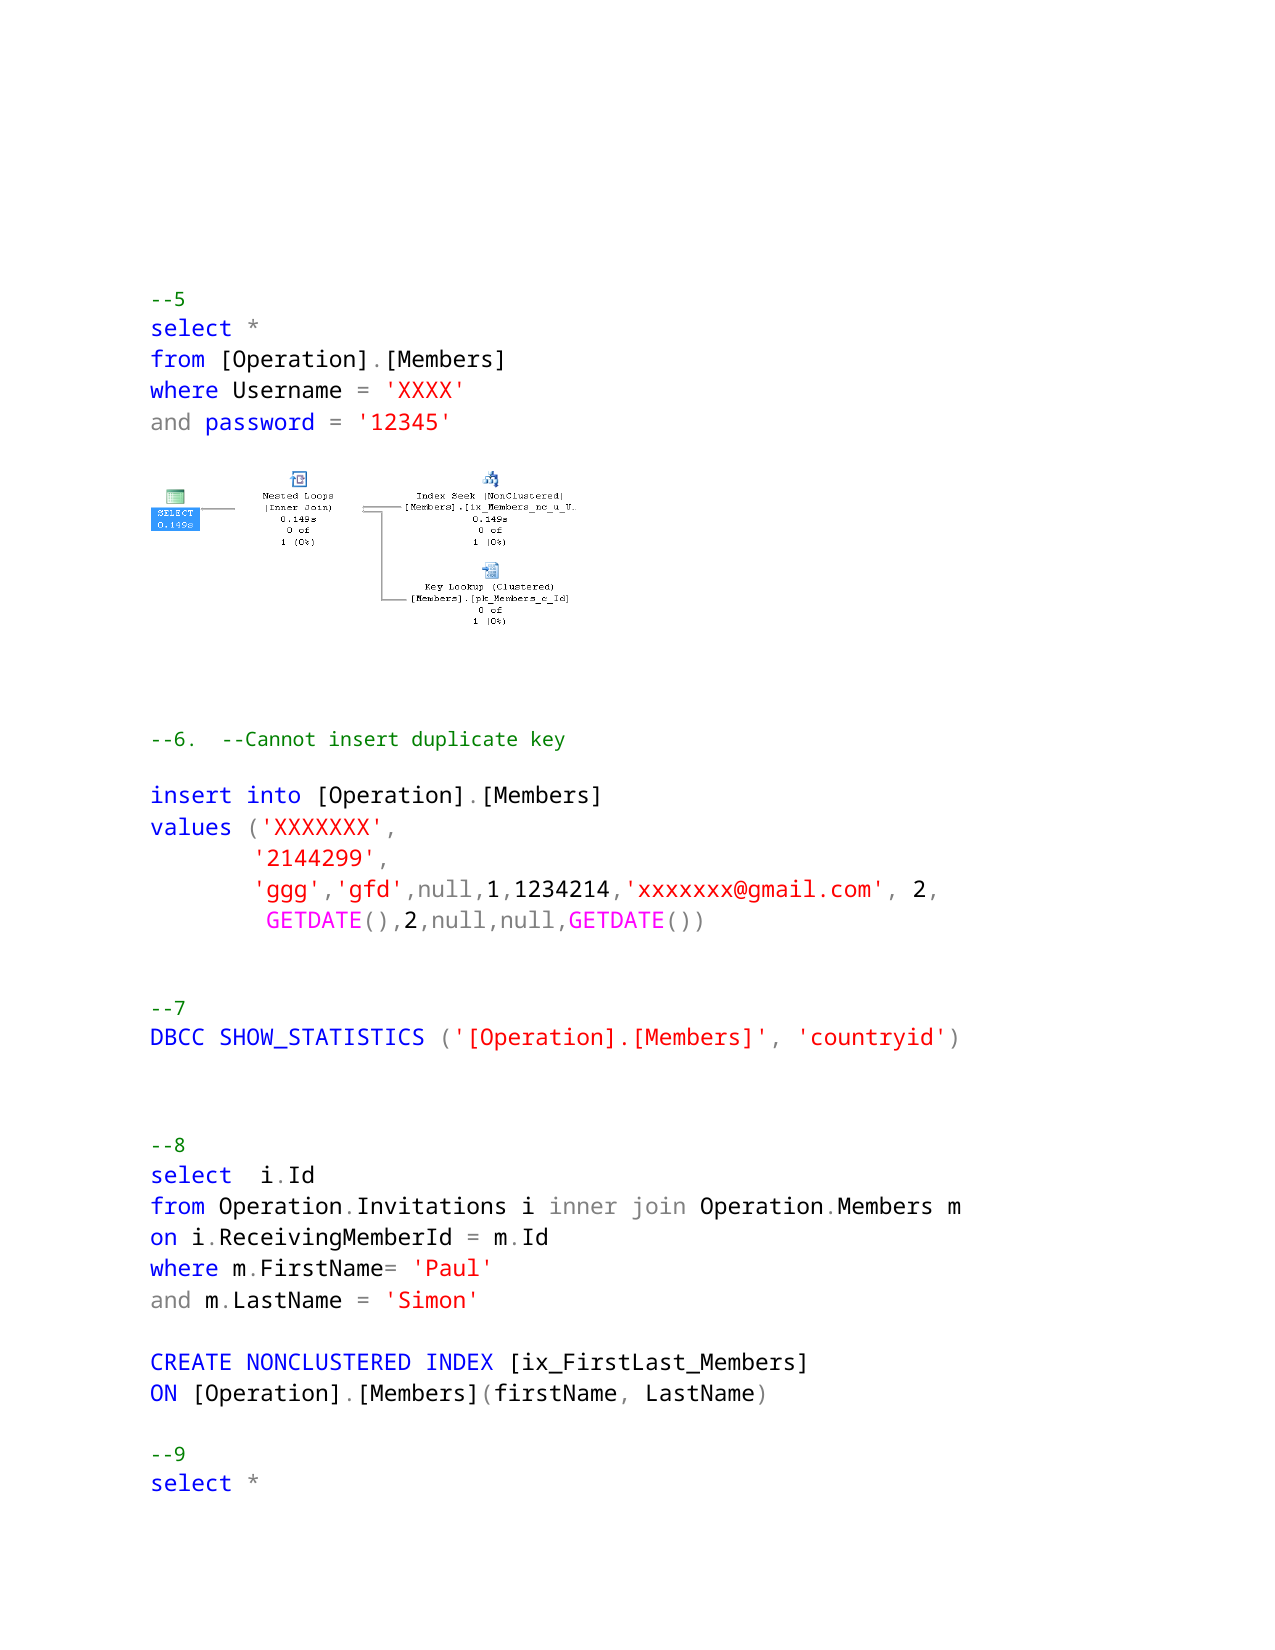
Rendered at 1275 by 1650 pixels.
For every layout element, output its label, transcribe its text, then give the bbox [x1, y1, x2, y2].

text from [Operation].[Members] [150, 343, 1125, 374]
text from Operation.Invitations i inner join Operation.Members m [150, 1190, 1125, 1221]
text --9 [150, 1440, 1125, 1467]
text 'ggg','gfd',null,1,1234214,'xxxxxxx@gmail.com', 2, [225, 873, 1125, 904]
text where Username = 'XXXX' [150, 374, 1125, 406]
text values ('XXXXXXX', [150, 811, 1125, 842]
text --8 [150, 1132, 1125, 1158]
picture [150, 468, 1077, 695]
text '2144299', [150, 842, 1125, 873]
text CREATE NONCLUSTERED INDEX [ix_FirstLast_Members] [150, 1346, 1125, 1377]
text select i.Id [150, 1158, 1125, 1190]
text GETDATE(),2,null,null,GETDATE()) [225, 904, 1125, 936]
text insert into [Operation].[Members] [150, 779, 1125, 811]
text and m.LastName = 'Simon' [150, 1283, 1125, 1315]
text where m.FirstName= 'Paul' [150, 1252, 1125, 1283]
text --6. --Cannot insert duplicate key [150, 726, 1125, 752]
text select * [150, 312, 1125, 343]
text ON [Operation].[Members](firstName, LastName) [150, 1377, 1125, 1408]
text select * [150, 1467, 1125, 1498]
text and password = '12345' [150, 406, 1125, 437]
text DBCC SHOW_STATISTICS ('[Operation].[Members]', 'countryid') [150, 1021, 1125, 1052]
text --7 [150, 994, 1125, 1021]
text on i.ReceivingMemberId = m.Id [150, 1221, 1125, 1252]
text --5 [150, 285, 1125, 312]
